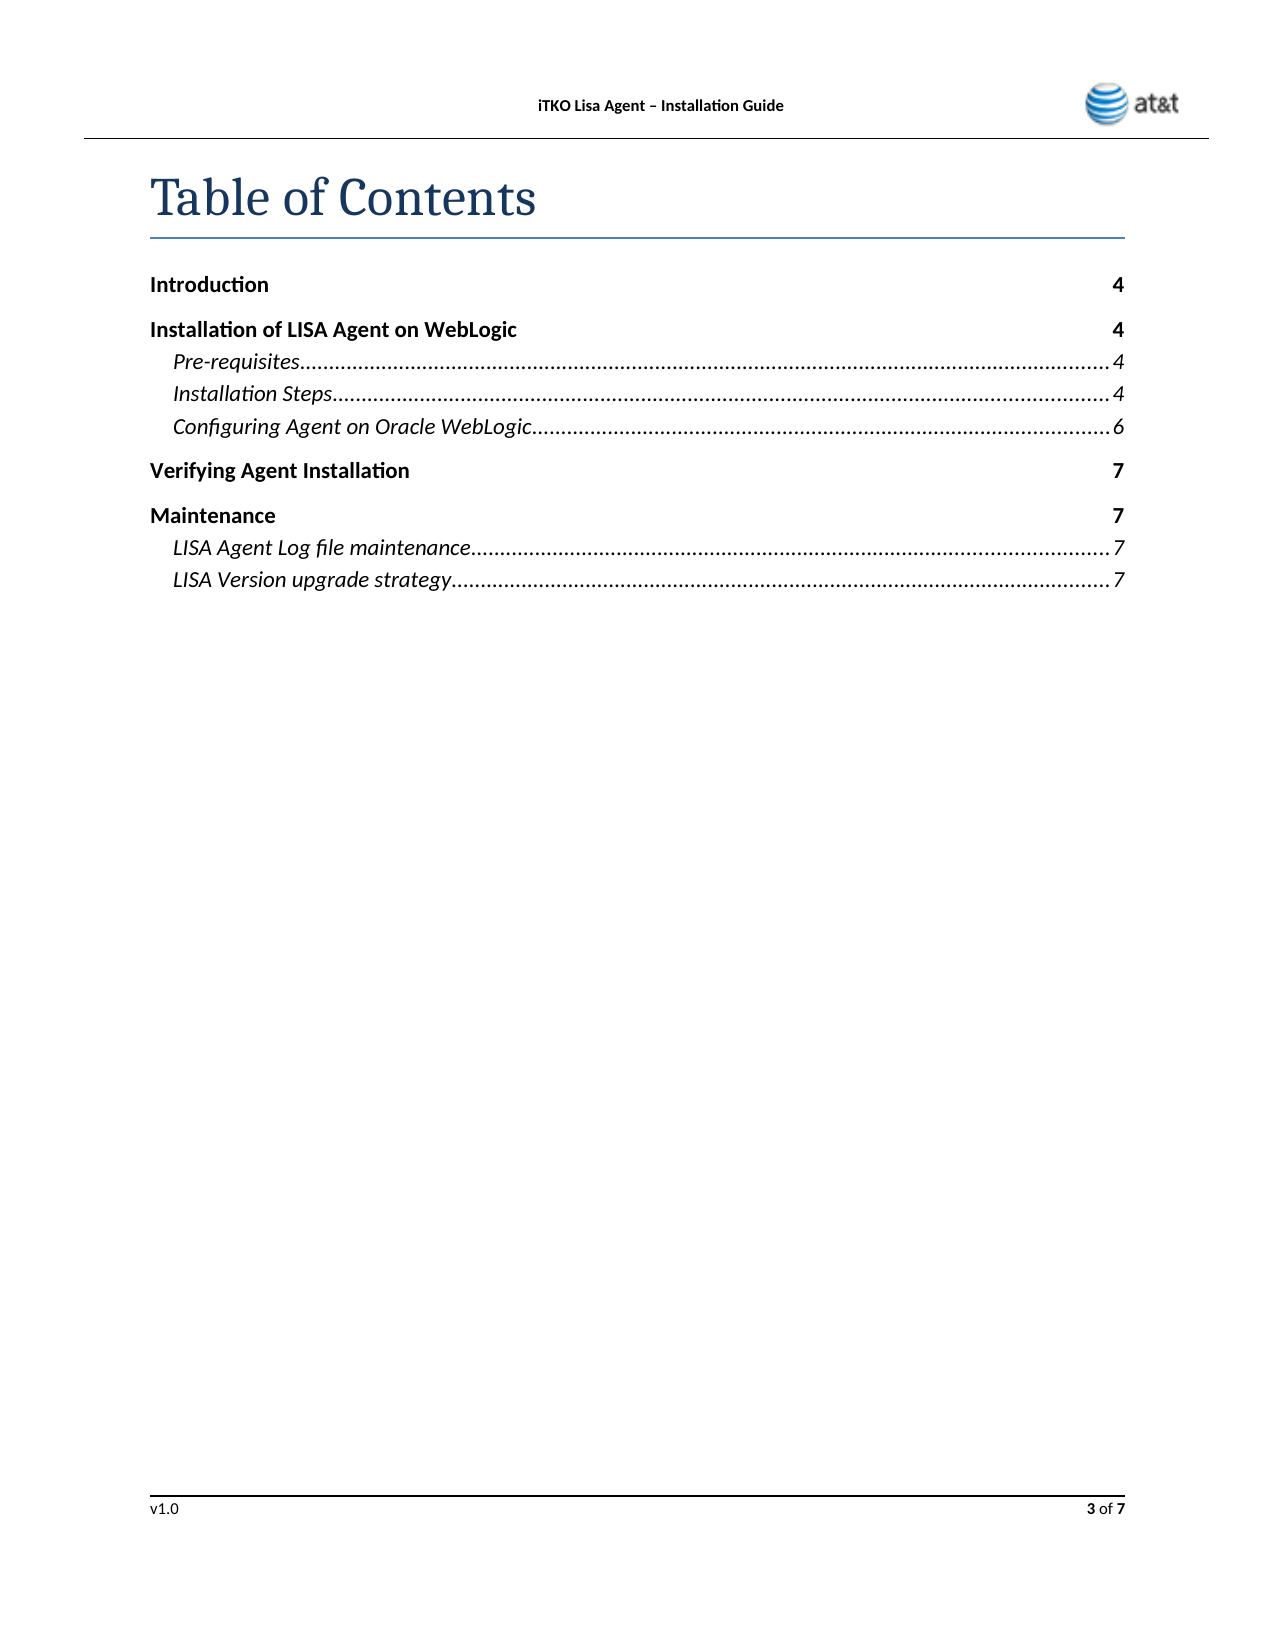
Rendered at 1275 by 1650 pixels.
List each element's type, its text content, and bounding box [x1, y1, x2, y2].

text Installation of LISA Agent on WebLogic 4 [150, 315, 1125, 343]
text Configuring Agent on Oracle WebLogic 6 [173, 412, 1125, 440]
picture [1075, 75, 1199, 138]
text Maintenance 7 [150, 501, 1125, 529]
text Verifying Agent Installation 7 [150, 456, 1125, 484]
text Introduction 4 [150, 271, 1125, 298]
text LISA Agent Log file maintenance 7 [173, 533, 1125, 561]
text Pre-requisites 4 [173, 347, 1125, 375]
title Table of Contents [150, 167, 1125, 237]
text LISA Version upgrade strategy 7 [173, 566, 1125, 593]
text Installation Steps 4 [173, 379, 1125, 408]
